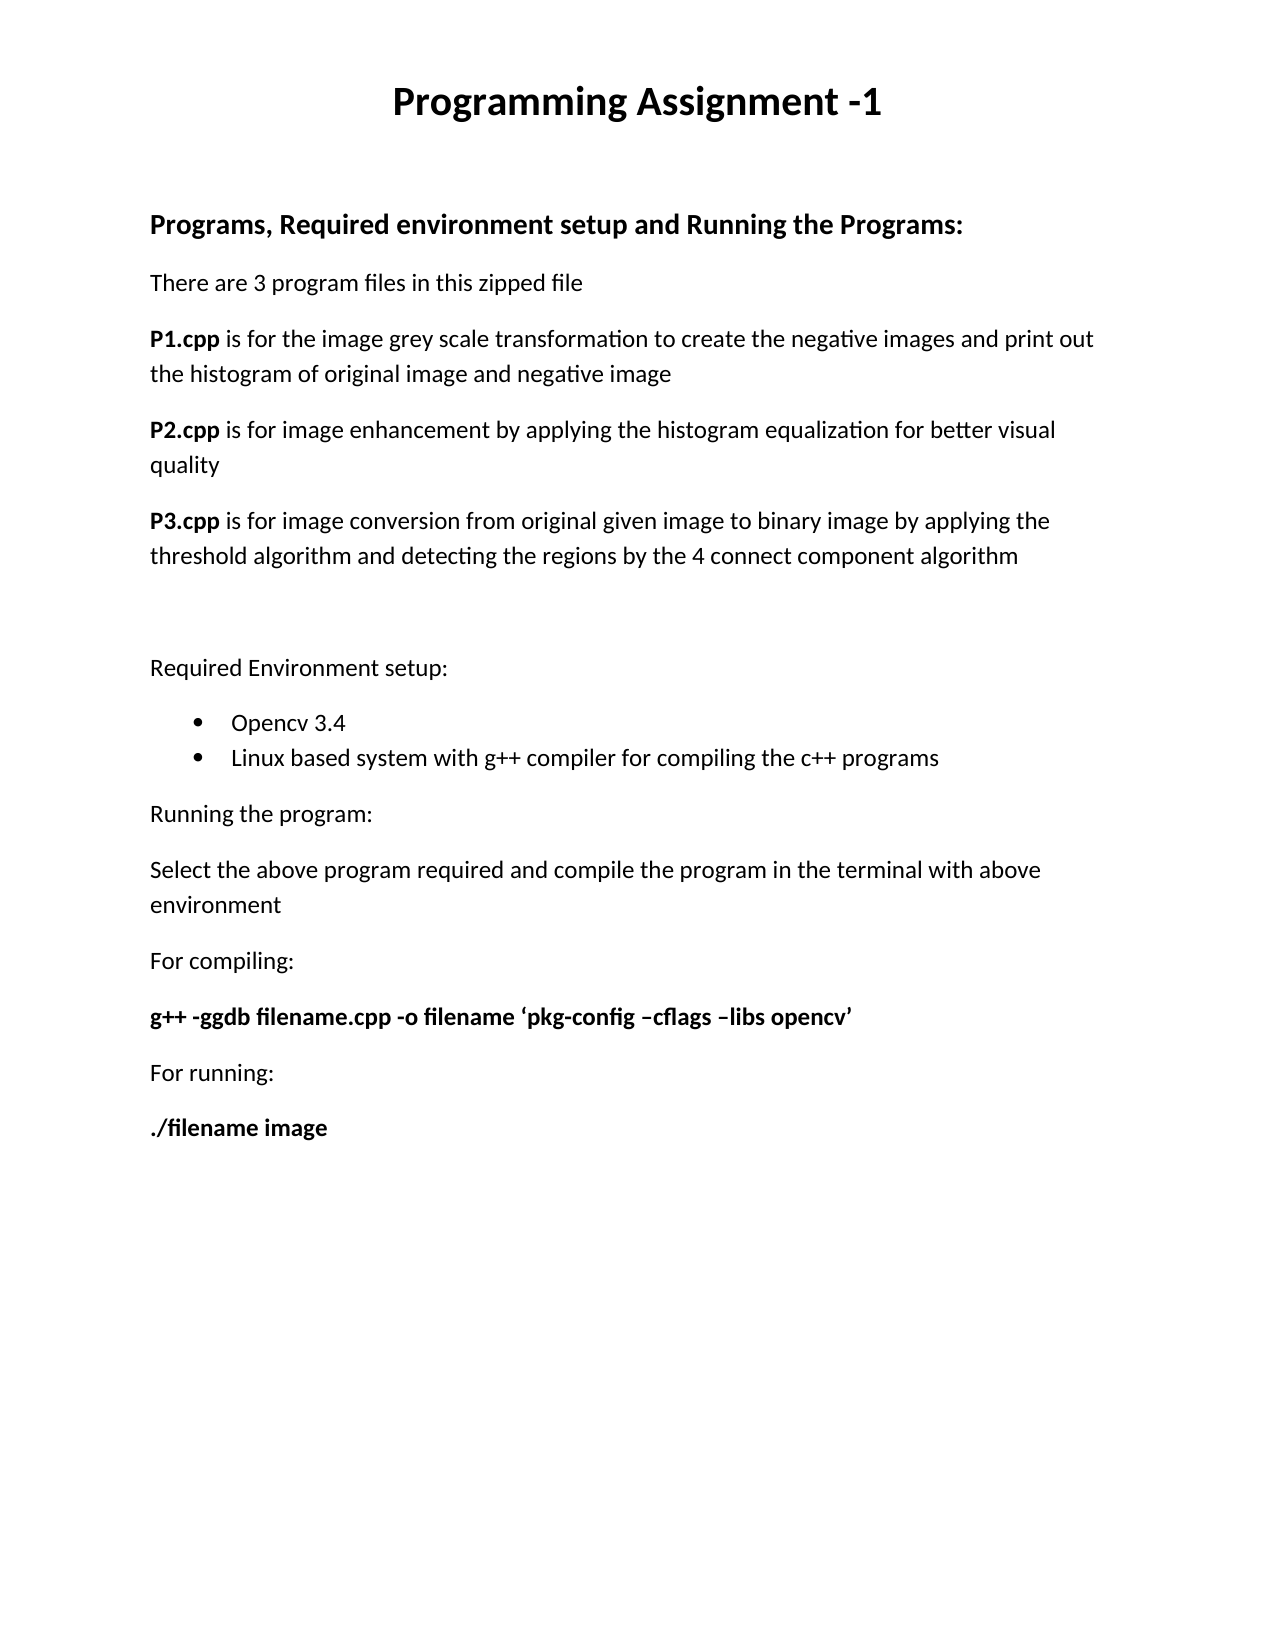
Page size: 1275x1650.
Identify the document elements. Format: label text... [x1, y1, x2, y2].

text P3.cpp is for image conversion from original given image to binary image by applying the threshold algorithm and detecting the regions by the 4 connect component algorithm [150, 505, 1125, 571]
text For running: [150, 1057, 1125, 1087]
text There are 3 program files in this zipped file [150, 268, 1125, 298]
list Opencv 3.4 [194, 708, 1125, 738]
list Linux based system with g++ compiler for compiling the c++ programs [194, 743, 1125, 773]
text For compiling: [150, 945, 1125, 976]
text P1.cpp is for the image grey scale transformation to create the negative images and print out the histogram of original image and negative image [150, 323, 1125, 389]
text Required Environment setup: [150, 652, 1125, 682]
text Programs, Required environment setup and Running the Programs: [150, 206, 1125, 241]
text g++ -ggdb filename.cpp -o filename ‘pkg-config –cflags –libs opencv’ [150, 1001, 1125, 1031]
text Select the above program required and compile the program in the terminal with above environment [150, 854, 1125, 920]
text Running the program: [150, 798, 1125, 829]
text P2.cpp is for image enhancement by applying the histogram equalization for better visual quality [150, 414, 1125, 480]
text ./filename image [150, 1113, 1125, 1143]
